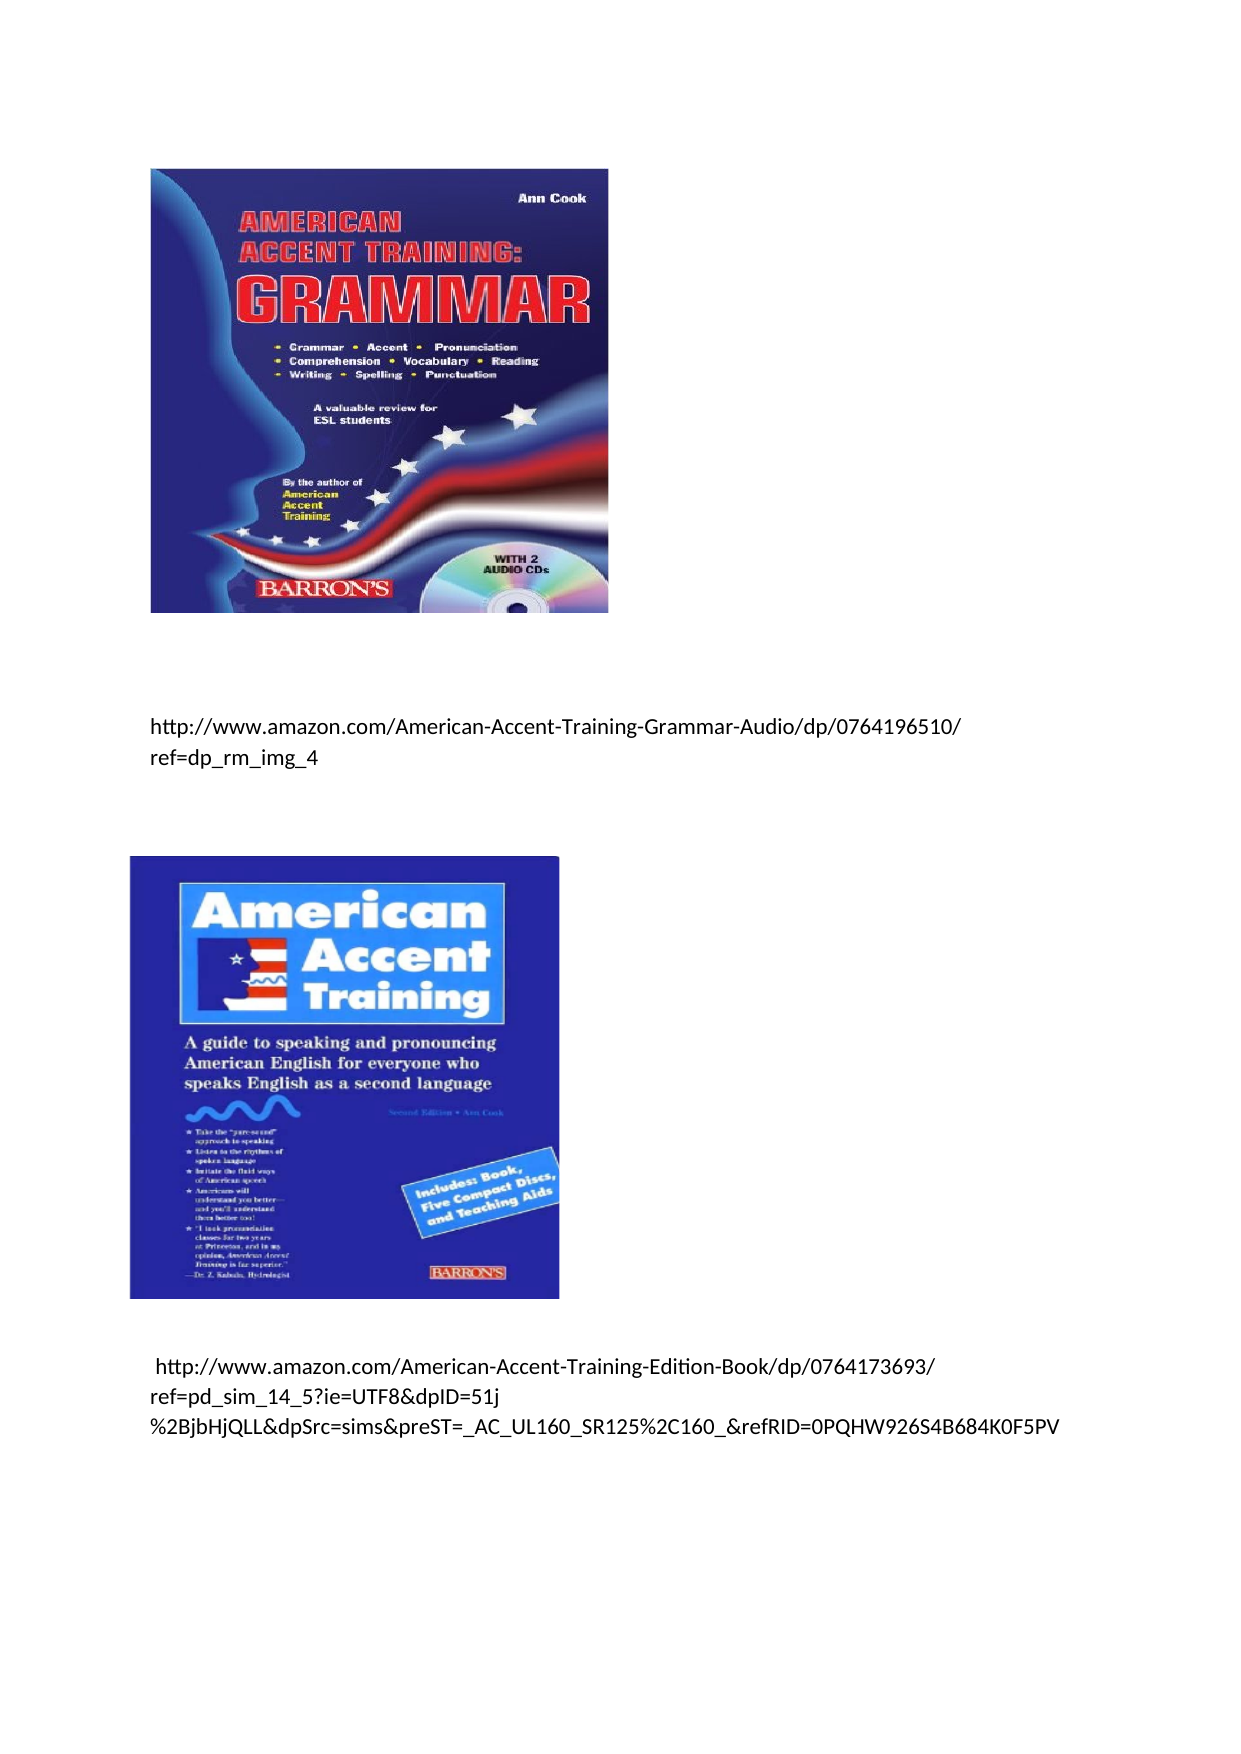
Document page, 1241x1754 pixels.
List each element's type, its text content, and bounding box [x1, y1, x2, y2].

picture [150, 168, 609, 613]
picture [128, 856, 559, 1297]
text http://www.amazon.com/American-Accent-Training-Grammar-Audio/dp/0764196510/ref=dp_rm_img_4 [150, 712, 1090, 771]
text http://www.amazon.com/American-Accent-Training-Edition-Book/dp/0764173693/ref=pd_sim_14_5?ie=UTF8&dpID=51j%2BjbHjQLL&dpSrc=sims&preST=_AC_UL160_SR125%2C160_&refRID=0PQHW926S4B684K0F5PV [150, 1352, 1090, 1441]
